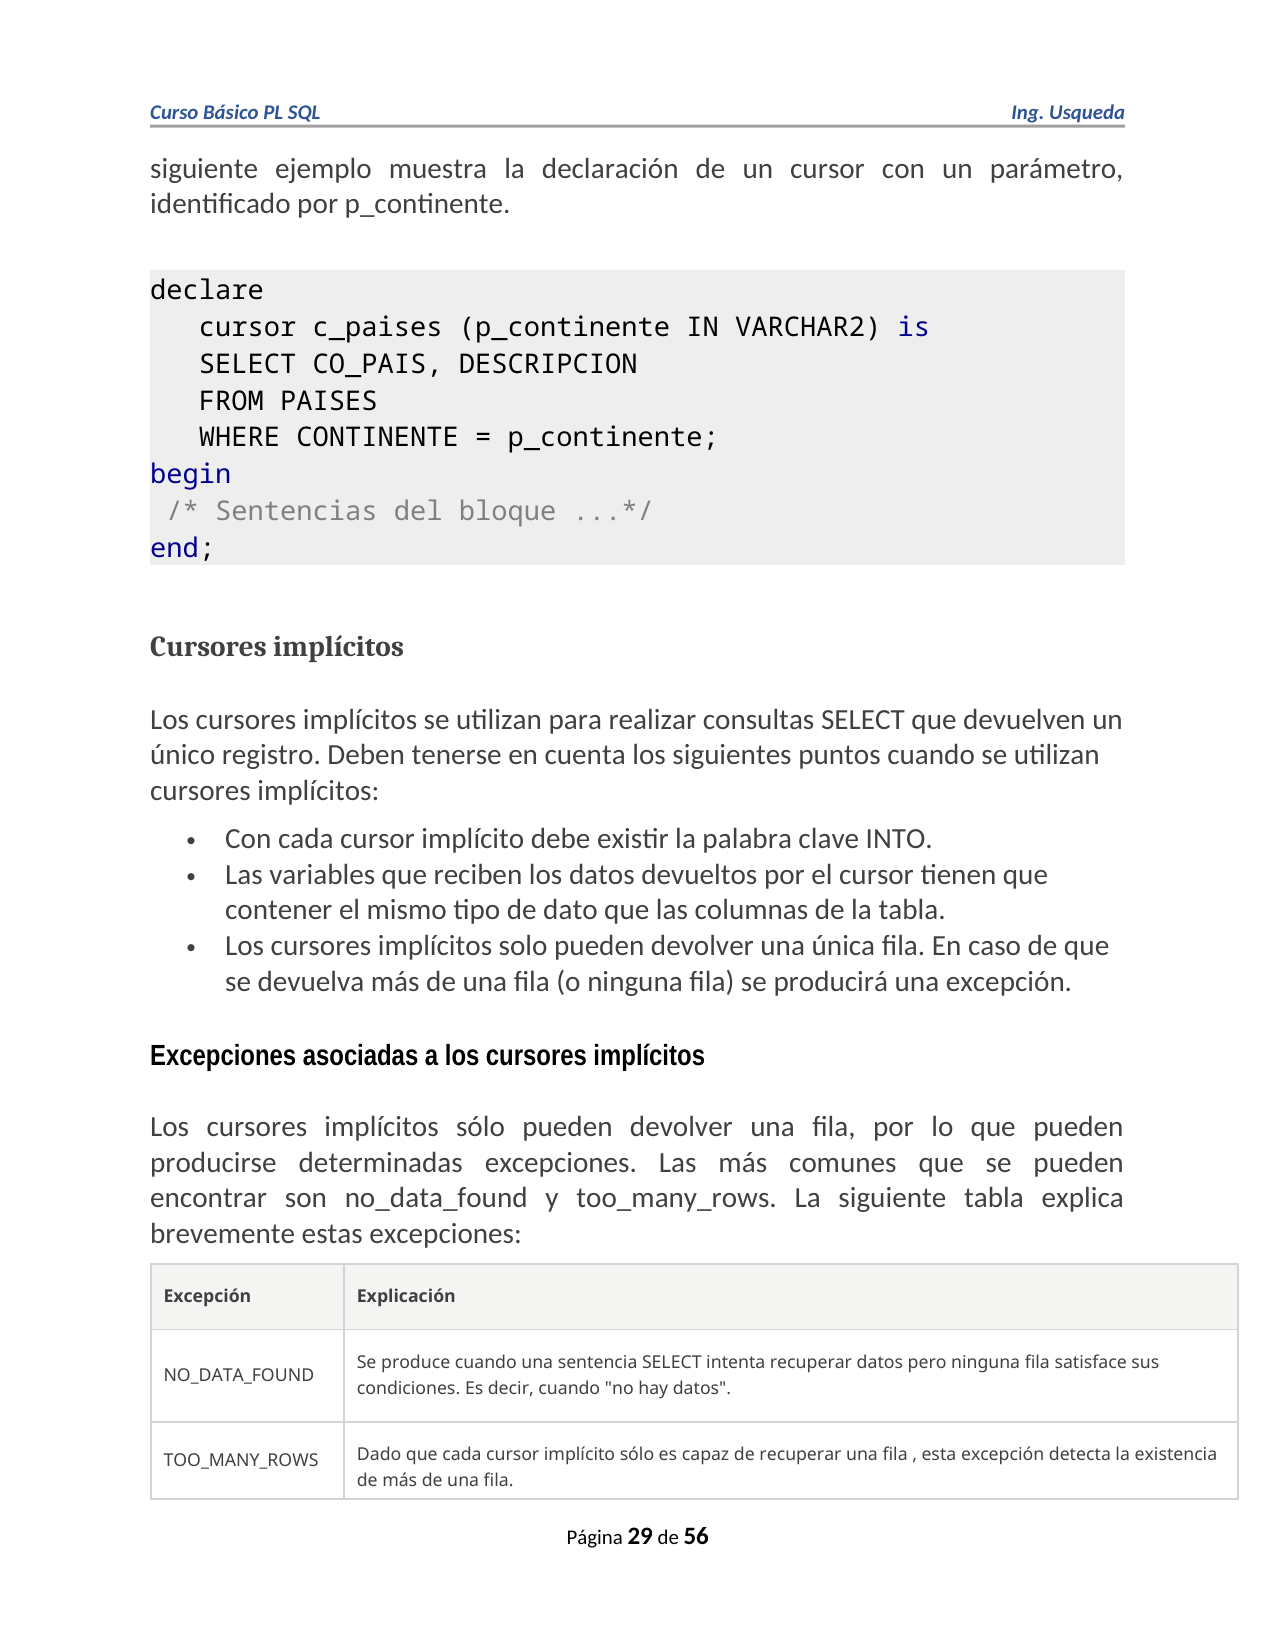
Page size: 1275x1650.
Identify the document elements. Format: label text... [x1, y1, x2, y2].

list Los cursores implícitos solo pueden devolver una única fila. En caso de que se devuelva más de una fila (o ninguna fila) se producirá una excepción. [187, 927, 1125, 998]
text Los cursores implícitos se utilizan para realizar consultas SELECT que devuelven un único registro. Deben tenerse en cuenta los siguientes puntos cuando se utilizan cursores implícitos: [150, 701, 1125, 808]
table_header Excepción [152, 1265, 343, 1329]
table_cell NO_DATA_FOUND [152, 1330, 343, 1421]
table_cell Se produce cuando una sentencia SELECT intenta recuperar datos pero ninguna fila satisface sus condiciones. Es decir, cuando "no hay datos". [345, 1330, 1237, 1421]
table_cell TOO_MANY_ROWS [152, 1423, 343, 1498]
table_cell Dado que cada cursor implícito sólo es capaz de recuperar una fila , esta excepción detecta la existencia de más de una fila. [345, 1423, 1237, 1498]
table_header Explicación [345, 1265, 1237, 1329]
text declare cursor c_paises (p_continente IN VARCHAR2) is SELECT CO_PAIS, DESCRIPCION FROM PAISES WHERE CONTINENTE = p_continente; begin /* Sentencias del bloque ...*/ end; [150, 270, 1125, 565]
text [150, 150, 1125, 221]
subtitle Cursores implícitos [150, 631, 1125, 664]
list Las variables que reciben los datos devueltos por el cursor tienen que contener el mismo tipo de dato que las columnas de la tabla. [187, 856, 1125, 927]
subtitle Excepciones asociadas a los cursores implícitos [150, 1038, 1125, 1071]
list Con cada cursor implícito debe existir la palabra clave INTO. [187, 820, 1125, 856]
text Los cursores implícitos sólo pueden devolver una fila, por lo que pueden producirse determinadas excepciones. Las más comunes que se pueden encontrar son no_data_found y too_many_rows. La siguiente tabla explica brevemente estas excepciones: [150, 1108, 1125, 1251]
